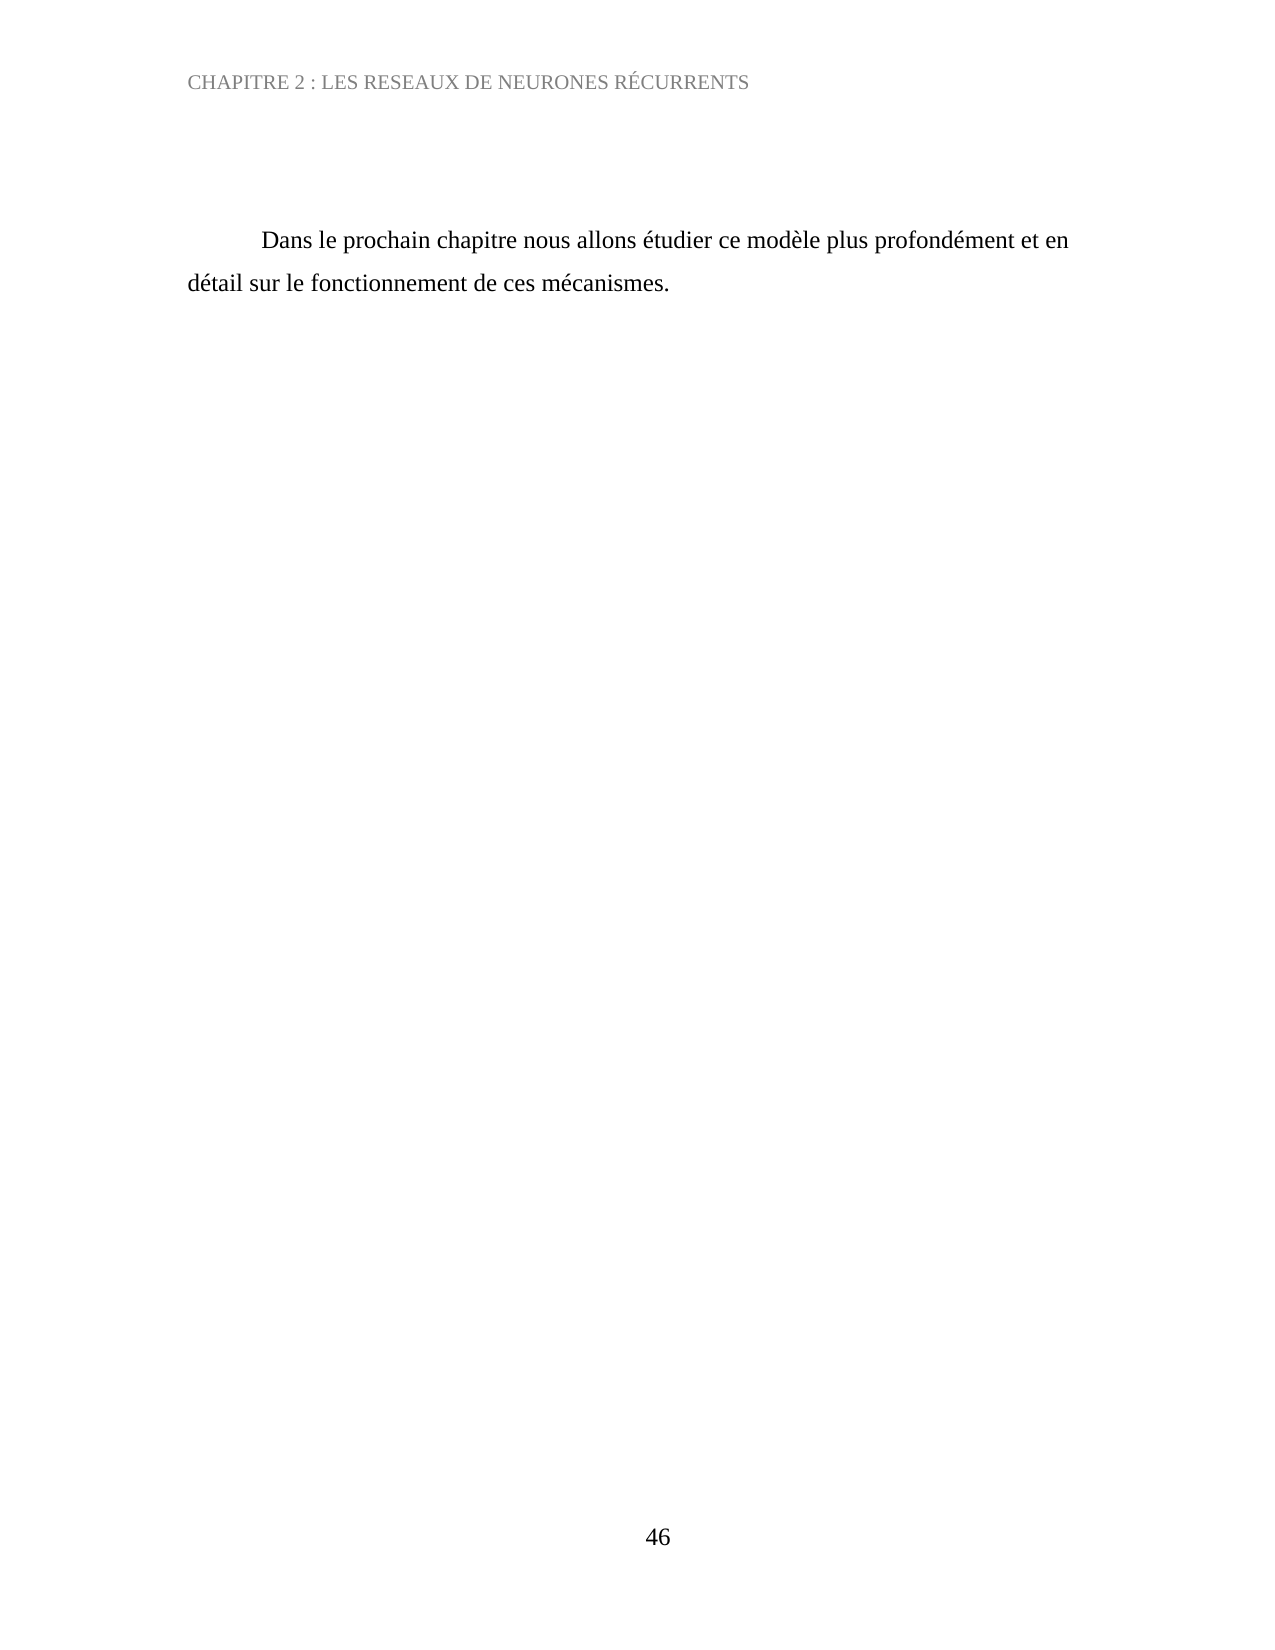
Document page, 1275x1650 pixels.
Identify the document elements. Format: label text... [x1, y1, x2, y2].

text Dans le prochain chapitre nous allons étudier ce modèle plus profondément et en détail sur le fonctionnement de ces mécanismes. [187, 225, 1128, 297]
